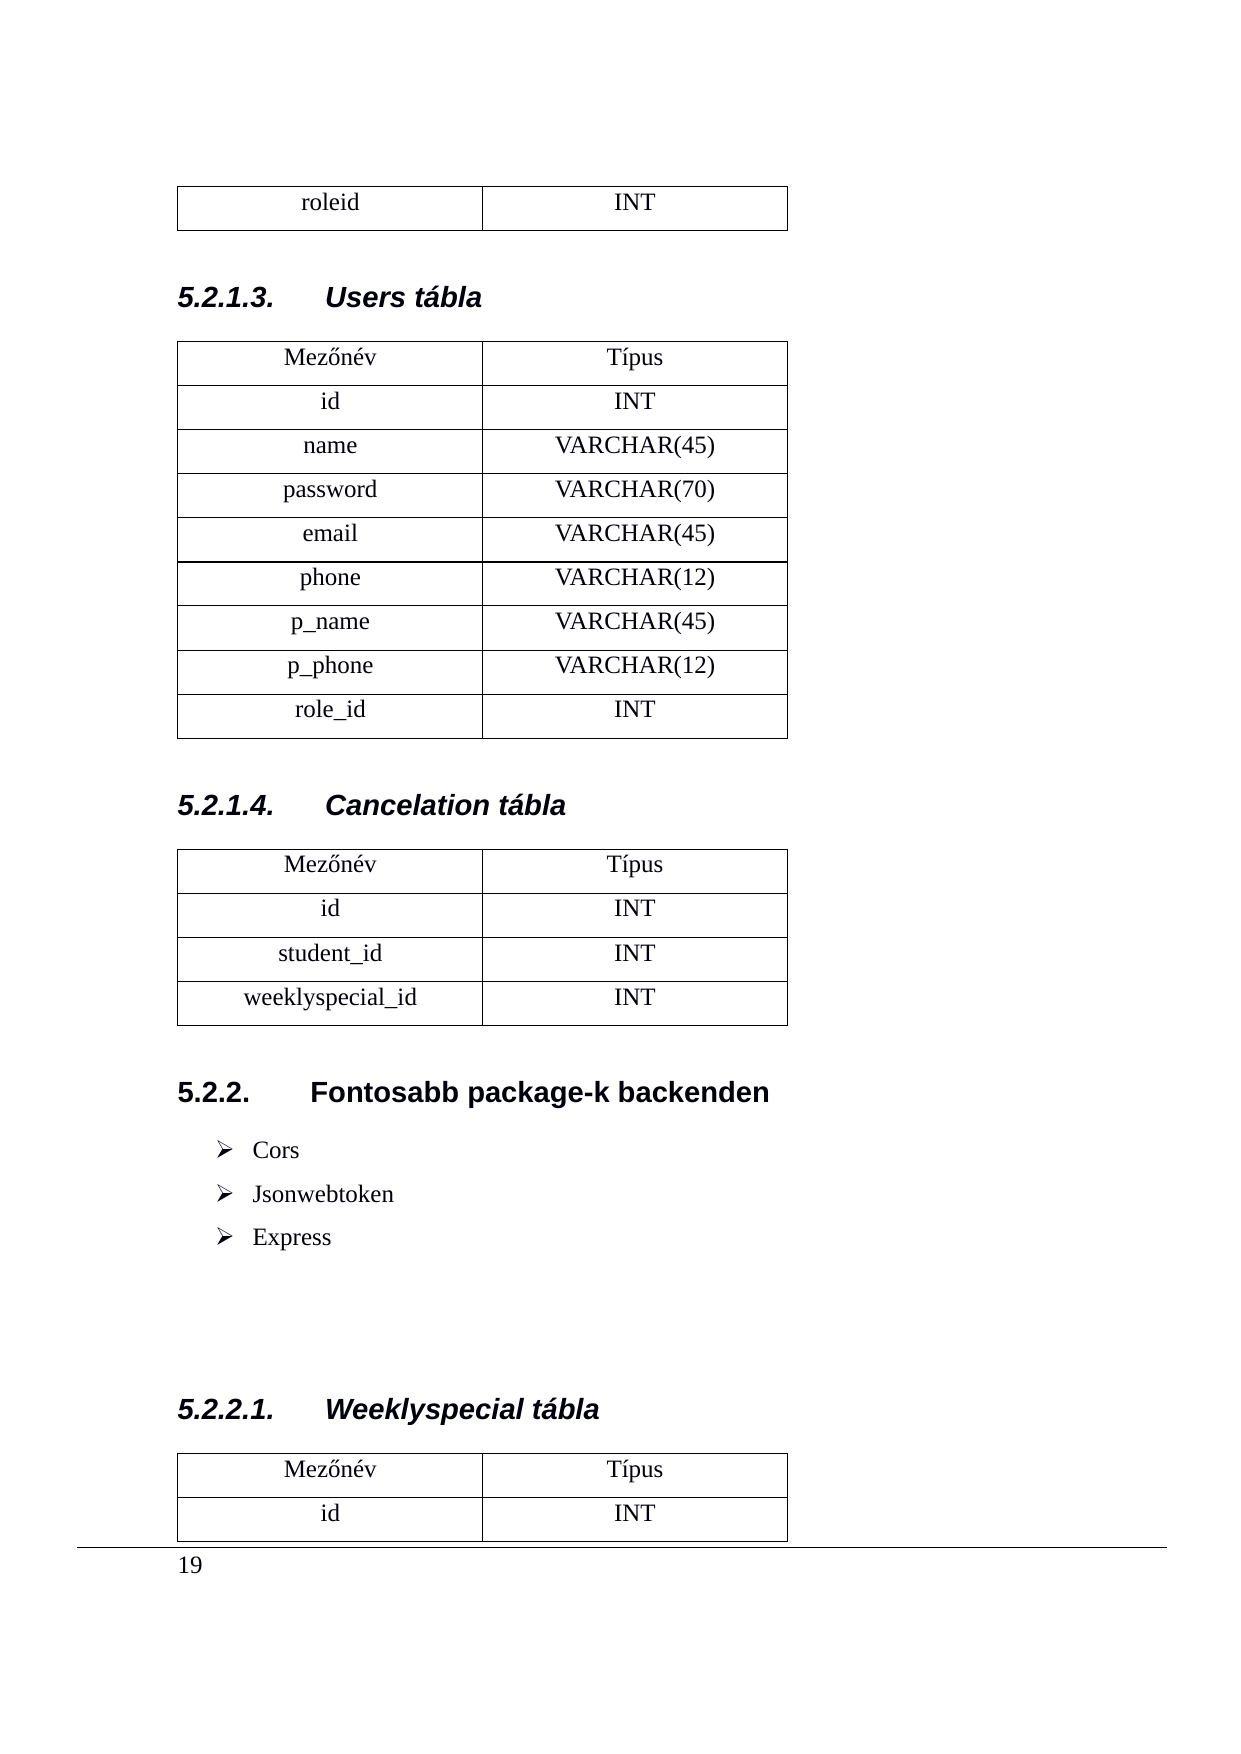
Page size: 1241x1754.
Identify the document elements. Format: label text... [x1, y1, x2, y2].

table_cell INT [483, 894, 787, 937]
table_cell weeklyspecial_id [178, 982, 482, 1025]
table_cell VARCHAR(12) [483, 651, 787, 693]
table_cell id [178, 1498, 482, 1541]
list Express [215, 1222, 1092, 1251]
table_cell VARCHAR(45) [483, 606, 787, 649]
table_cell VARCHAR(45) [483, 518, 787, 561]
table_cell VARCHAR(12) [483, 563, 787, 605]
table_header Típus [483, 342, 787, 385]
subtitle Users tábla [177, 280, 1092, 314]
table_cell name [178, 430, 482, 473]
table_cell id [178, 894, 482, 937]
table_cell INT [483, 187, 787, 230]
table_cell p_name [178, 606, 482, 649]
list Jsonwebtoken [215, 1179, 1092, 1207]
table_header Mezőnév [178, 1454, 482, 1497]
table_cell INT [483, 982, 787, 1025]
table_cell INT [483, 1498, 787, 1541]
table_header Mezőnév [178, 342, 482, 385]
table_cell INT [483, 695, 787, 738]
table_cell p_phone [178, 651, 482, 693]
table_header Típus [483, 850, 787, 892]
table_cell student_id [178, 938, 482, 981]
table_cell VARCHAR(70) [483, 474, 787, 517]
subtitle Cancelation tábla [177, 788, 1092, 821]
table_cell password [178, 474, 482, 517]
list Cors [215, 1136, 1092, 1164]
table_cell email [178, 518, 482, 561]
table_cell role_id [178, 695, 482, 738]
table_cell phone [178, 563, 482, 605]
table_cell roleid [178, 187, 482, 230]
subtitle Weeklyspecial tábla [177, 1392, 1092, 1426]
table_cell id [178, 386, 482, 429]
table_cell INT [483, 386, 787, 429]
subtitle Fontosabb package-k backenden [177, 1075, 1092, 1108]
table_header Mezőnév [178, 850, 482, 892]
table_cell VARCHAR(45) [483, 430, 787, 473]
table_cell INT [483, 938, 787, 981]
table_header Típus [483, 1454, 787, 1497]
